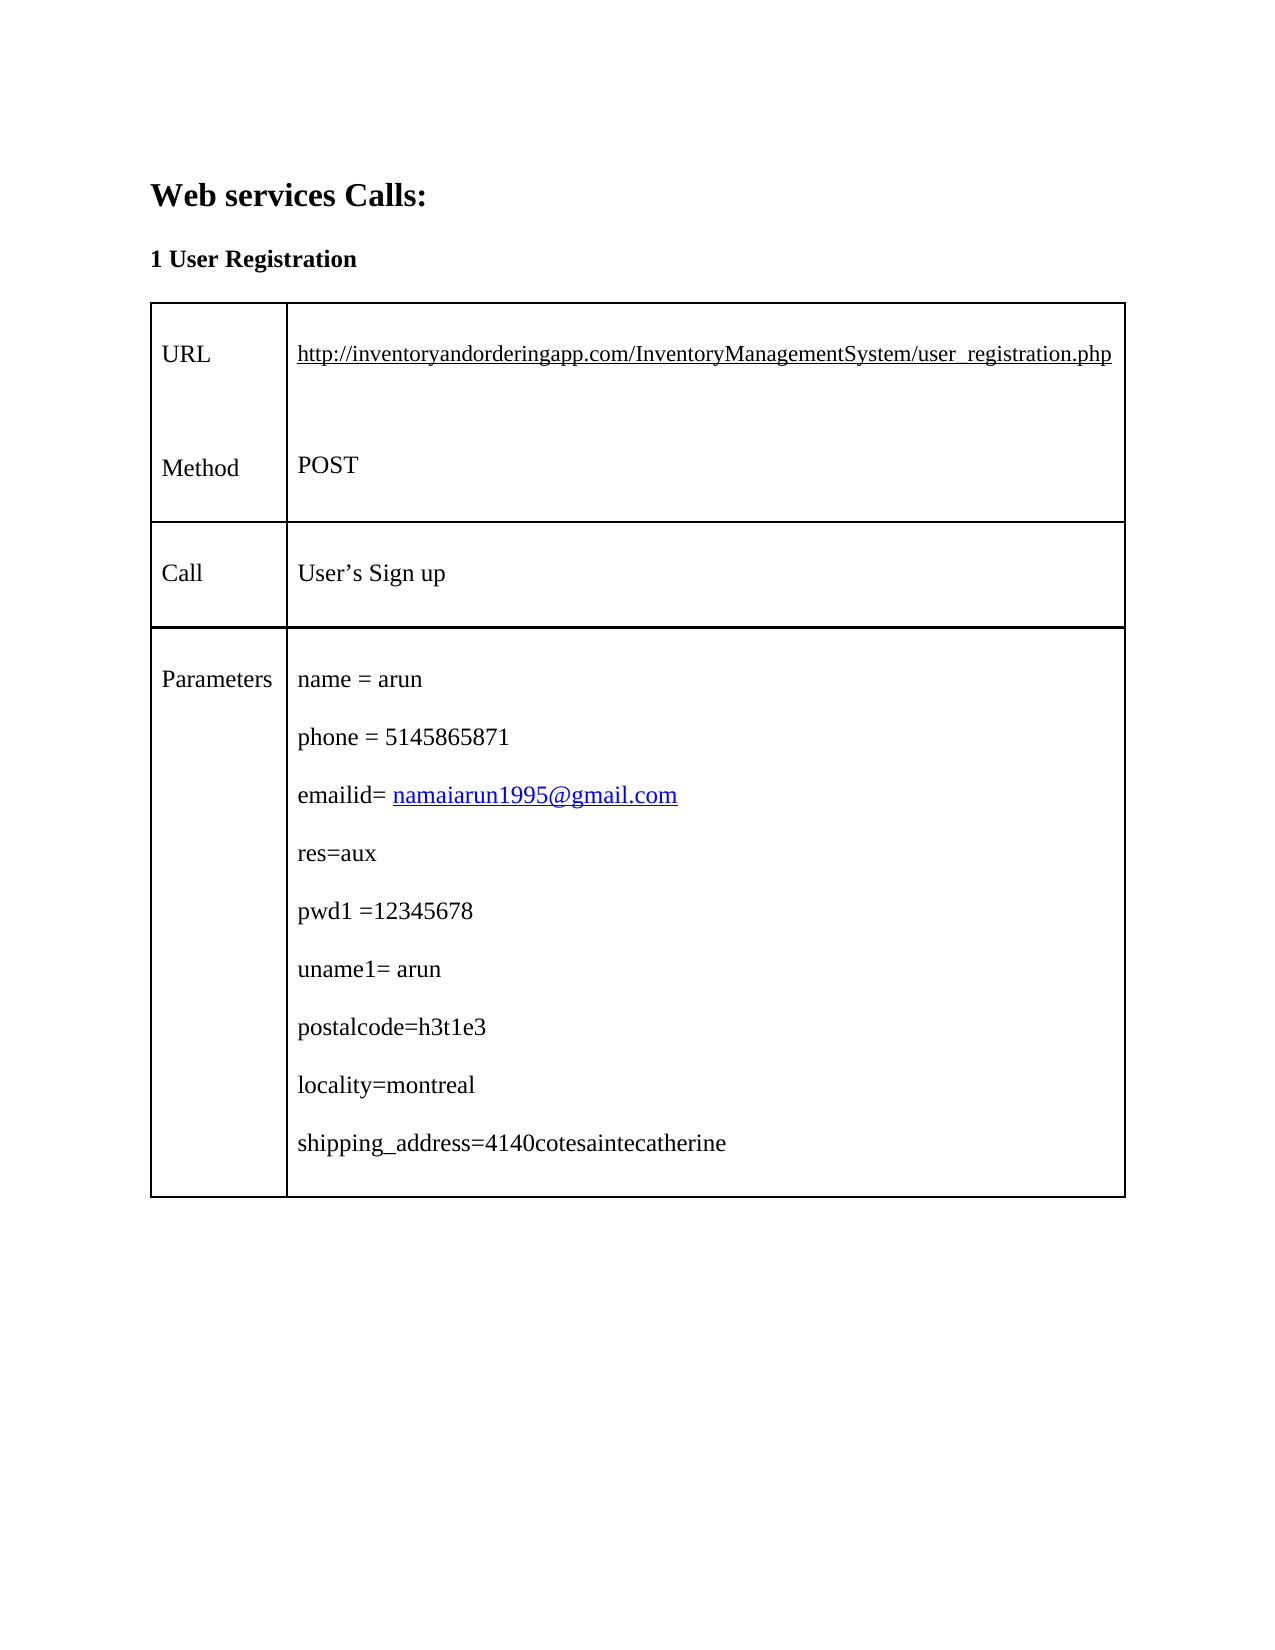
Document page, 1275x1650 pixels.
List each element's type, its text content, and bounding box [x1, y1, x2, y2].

table_header URL Method [152, 304, 286, 521]
table_cell User’s Sign up [288, 523, 1124, 626]
table_cell Parameters [152, 629, 286, 1196]
table_header http://inventoryandorderingapp.com/InventoryManagementSystem/user_registration.php POST [288, 304, 1124, 521]
text Web services Calls: [150, 175, 1125, 213]
table_cell Call [152, 523, 286, 626]
table_cell name = arun phone = 5145865871 emailid= namaiarun1995@gmail.com res=aux pwd1 =12345678 uname1= arun postalcode=h3t1e3 locality=montreal shipping_address=4140cotesaintecatherine [288, 629, 1124, 1196]
text 1 User Registration [150, 244, 1125, 273]
